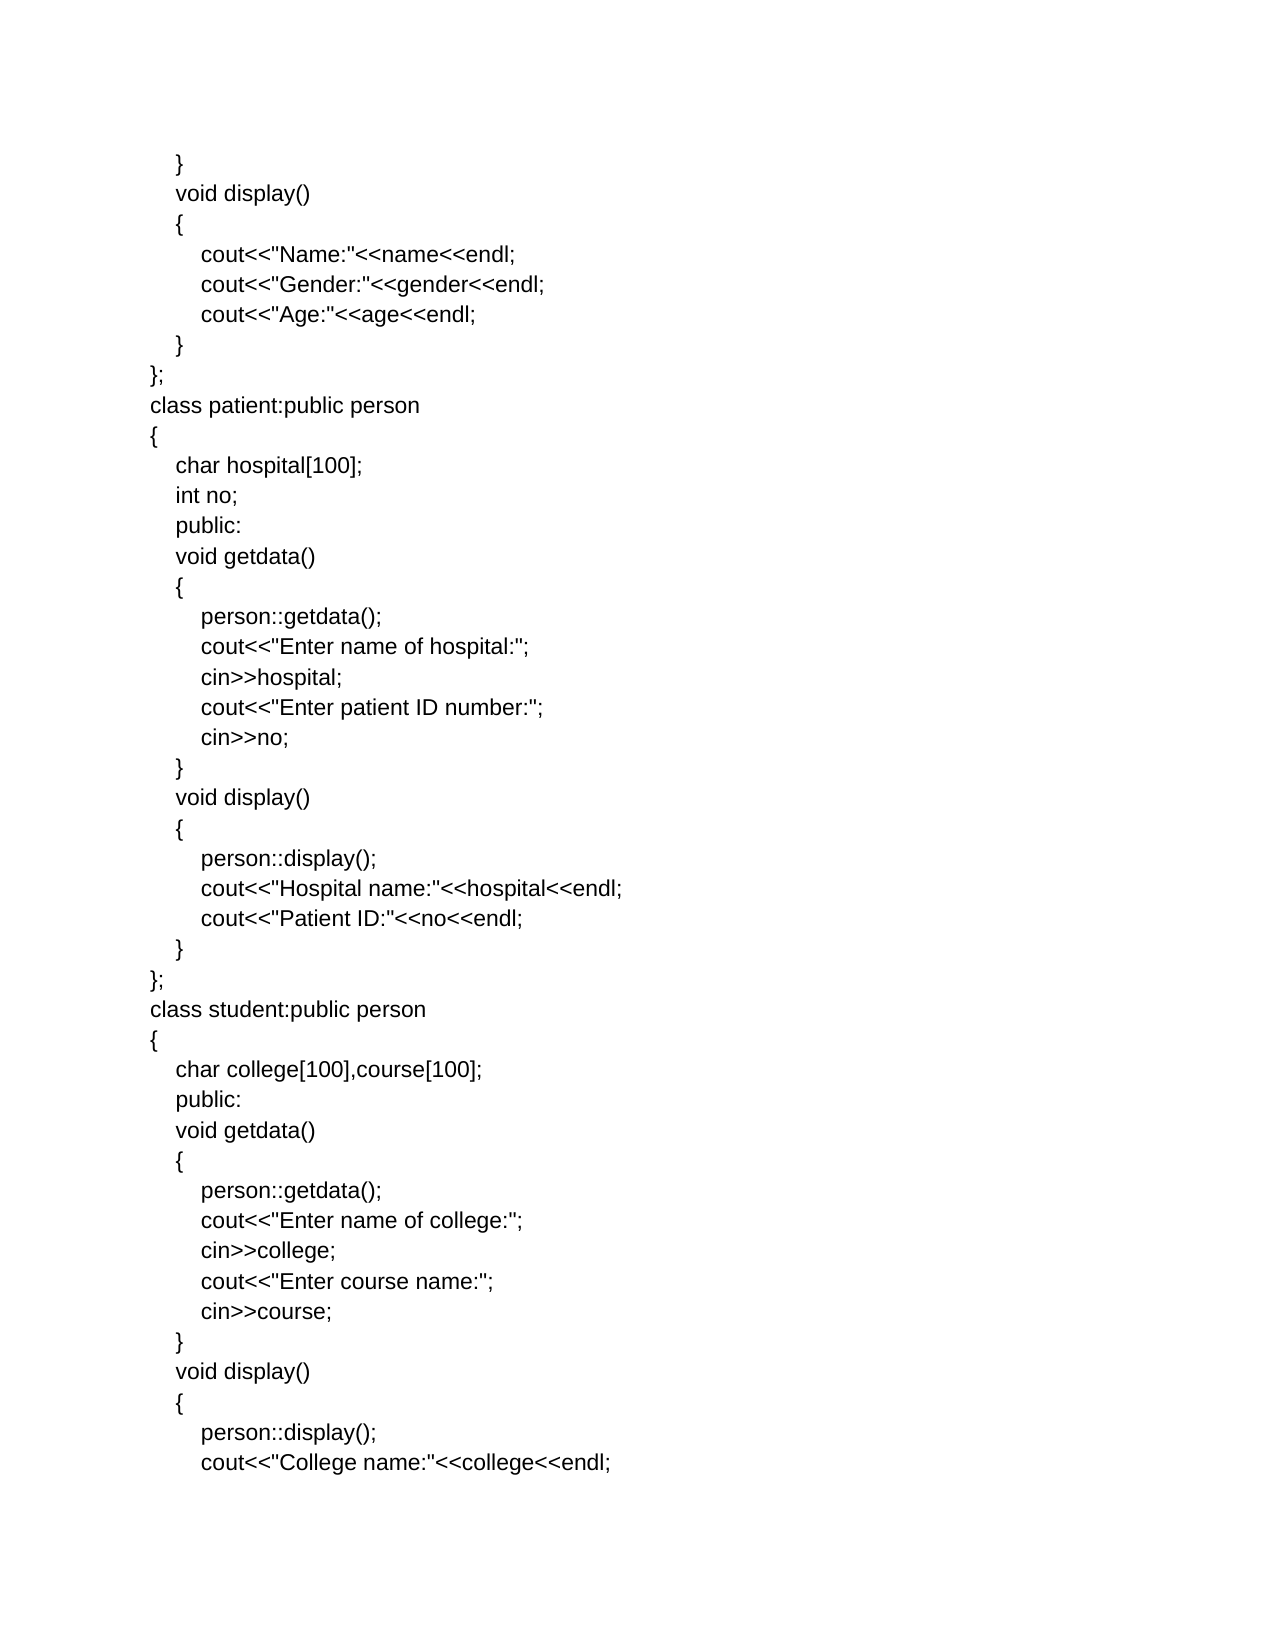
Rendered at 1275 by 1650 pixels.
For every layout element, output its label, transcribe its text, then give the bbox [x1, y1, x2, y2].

text } [150, 1328, 1125, 1354]
text cin>>college; [150, 1237, 1125, 1264]
text cout<<"Enter name of hospital:"; [150, 633, 1125, 660]
text person::display(); [150, 1419, 1125, 1445]
text void display() [150, 784, 1125, 811]
text person::getdata(); [150, 1177, 1125, 1203]
text }; [150, 361, 1125, 388]
text } [150, 331, 1125, 358]
text cout<<"College name:"<<college<<endl; [150, 1449, 1125, 1475]
text cout<<"Gender:"<<gender<<endl; [150, 271, 1125, 297]
text cout<<"Enter course name:"; [150, 1268, 1125, 1294]
text void getdata() [150, 543, 1125, 569]
text } [150, 754, 1125, 781]
text cin>>hospital; [150, 663, 1125, 690]
text void display() [150, 1358, 1125, 1385]
text void display() [150, 180, 1125, 207]
text { [150, 573, 1125, 599]
text cout<<"Name:"<<name<<endl; [150, 241, 1125, 267]
text cin>>no; [150, 724, 1125, 750]
text void getdata() [150, 1117, 1125, 1143]
text cout<<"Enter patient ID number:"; [150, 694, 1125, 720]
text cout<<"Enter name of college:"; [150, 1207, 1125, 1234]
text }; [150, 966, 1125, 992]
text { [150, 422, 1125, 448]
text { [150, 1388, 1125, 1415]
text cout<<"Age:"<<age<<endl; [150, 301, 1125, 327]
text public: [150, 512, 1125, 539]
text } [150, 935, 1125, 962]
text class student:public person [150, 996, 1125, 1022]
text cin>>course; [150, 1298, 1125, 1324]
text int no; [150, 482, 1125, 509]
text cout<<"Hospital name:"<<hospital<<endl; [150, 875, 1125, 901]
text } [150, 150, 1125, 176]
text { [150, 1147, 1125, 1173]
text person::getdata(); [150, 603, 1125, 629]
text char hospital[100]; [150, 452, 1125, 478]
text cout<<"Patient ID:"<<no<<endl; [150, 905, 1125, 932]
text person::display(); [150, 845, 1125, 871]
text { [150, 210, 1125, 237]
text { [150, 814, 1125, 841]
text char college[100],course[100]; [150, 1056, 1125, 1083]
text class patient:public person [150, 392, 1125, 418]
text public: [150, 1086, 1125, 1113]
text { [150, 1026, 1125, 1052]
